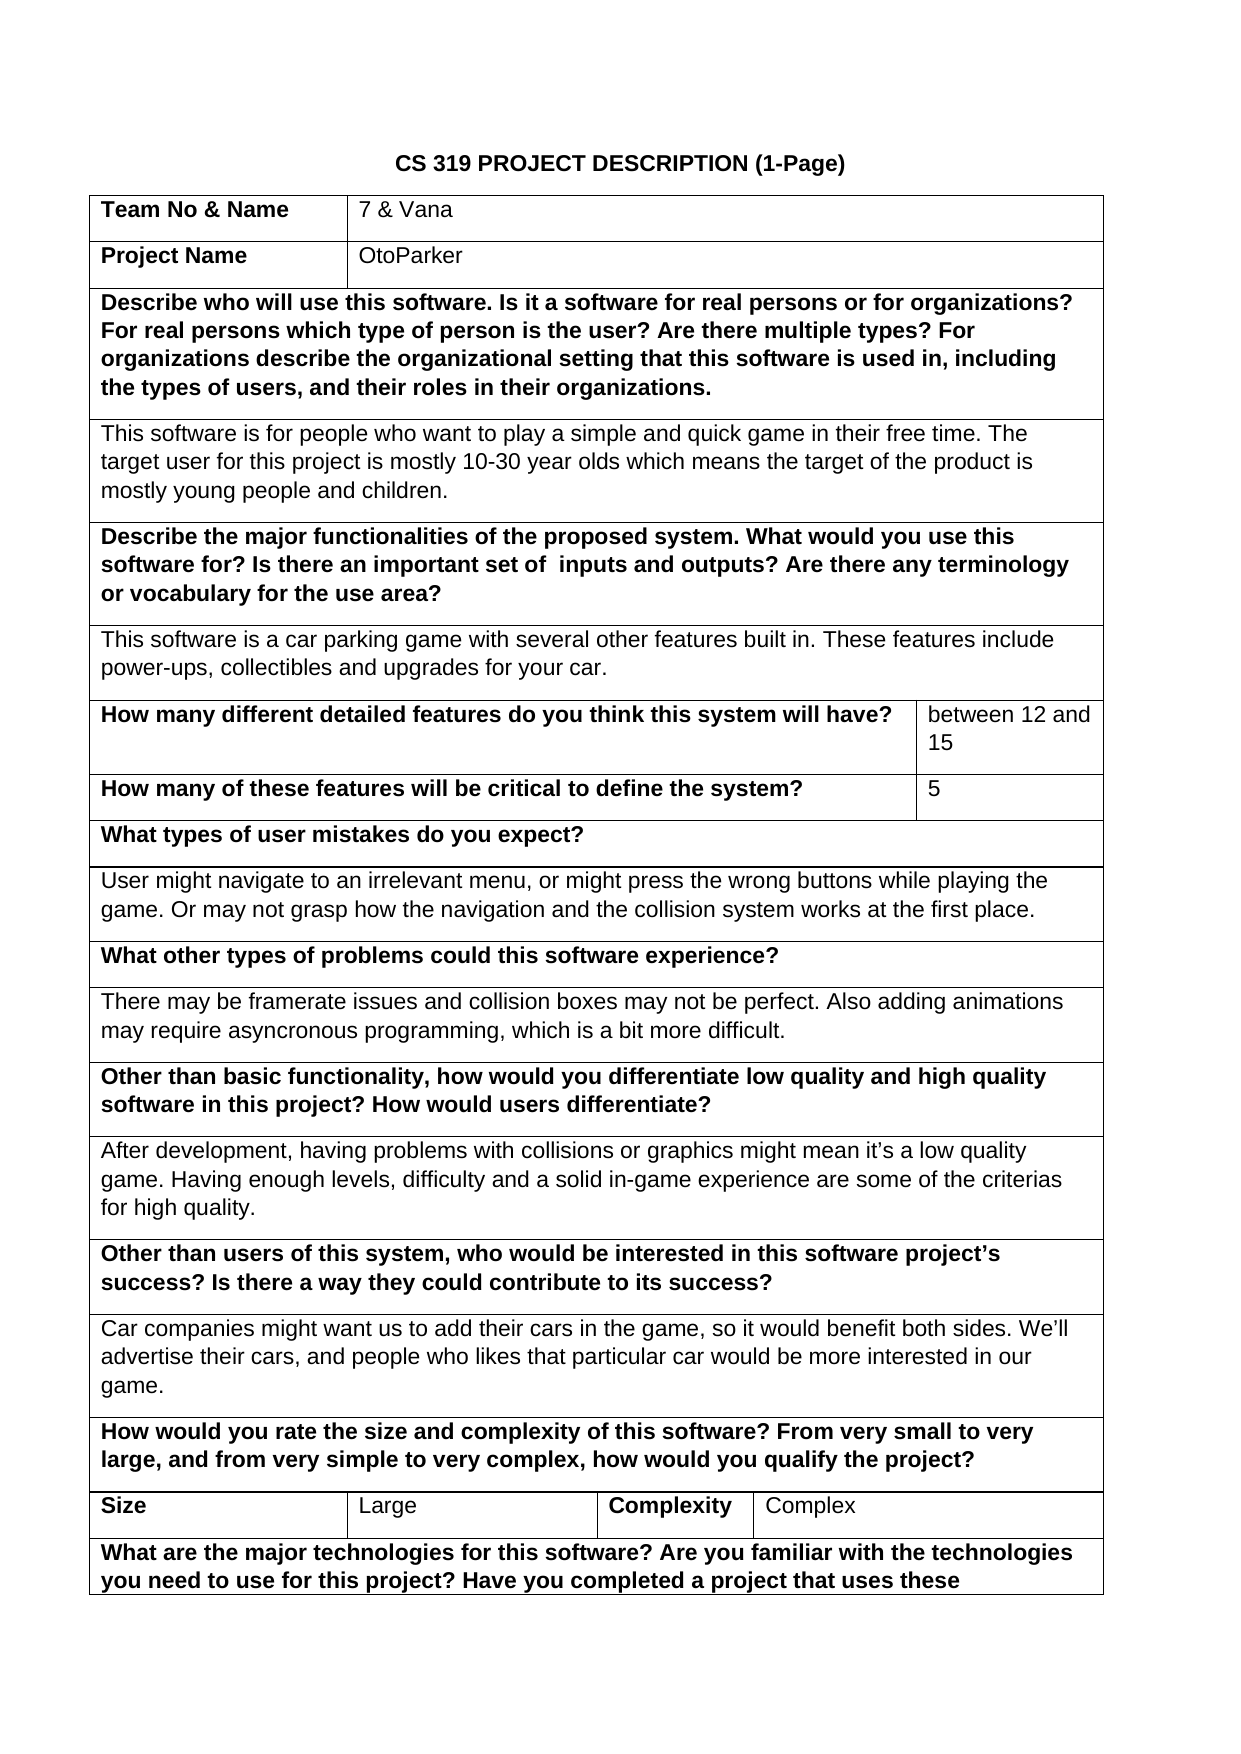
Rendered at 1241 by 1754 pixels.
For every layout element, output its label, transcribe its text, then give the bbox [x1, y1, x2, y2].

table_header 7 & Vana [348, 196, 1103, 241]
table_cell Large [348, 1493, 597, 1538]
table_cell Complex [754, 1493, 1103, 1538]
table_cell How would you rate the size and complexity of this software? From very small to very large, and from very simple to very complex, how would you qualify the project? [90, 1418, 1103, 1491]
table_cell User might navigate to an irrelevant menu, or might press the wrong buttons while playing the game. Or may not grasp how the navigation and the collision system works at the first place. [90, 868, 1103, 941]
table_cell Complexity [598, 1493, 753, 1538]
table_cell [90, 1539, 1103, 1593]
table_cell Size [90, 1493, 347, 1538]
table_cell What types of user mistakes do you expect? [90, 821, 1103, 866]
table_cell There may be framerate issues and collision boxes may not be perfect. Also adding animations may require asyncronous programming, which is a bit more difficult. [90, 988, 1103, 1062]
table_cell How many of these features will be critical to define the system? [90, 775, 916, 820]
table_cell This software is a car parking game with several other features built in. These features include power-ups, collectibles and upgrades for your car. [90, 626, 1103, 699]
table_cell Other than basic functionality, how would you differentiate low quality and high quality software in this project? How would users differentiate? [90, 1063, 1103, 1136]
table_cell Describe who will use this software. Is it a software for real persons or for organizations? For real persons which type of person is the user? Are there multiple types? For organizations describe the organizational setting that this software is used in, including the types of users, and their roles in their organizations. [90, 289, 1103, 419]
table_cell How many different detailed features do you think this system will have? [90, 701, 916, 774]
table_cell Car companies might want us to add their cars in the game, so it would benefit both sides. We’ll advertise their cars, and people who likes that particular car would be more interested in our game. [90, 1315, 1103, 1417]
text CS 319 PROJECT DESCRIPTION (1-Page) [112, 150, 1128, 176]
table_cell Describe the major functionalities of the proposed system. What would you use this software for? Is there an important set of inputs and outputs? Are there any terminology or vocabulary for the use area? [90, 523, 1103, 625]
table_cell This software is for people who want to play a simple and quick game in their free time. The target user for this project is mostly 10-30 year olds which means the target of the product is mostly young people and children. [90, 420, 1103, 522]
table_cell Project Name [90, 242, 347, 287]
table_cell Other than users of this system, who would be interested in this software project’s success? Is there a way they could contribute to its success? [90, 1240, 1103, 1314]
table_cell What other types of problems could this software experience? [90, 942, 1103, 987]
table_header Team No & Name [90, 196, 347, 241]
table_cell 5 [917, 775, 1103, 820]
table_cell After development, having problems with collisions or graphics might mean it’s a low quality game. Having enough levels, difficulty and a solid in-game experience are some of the criterias for high quality. [90, 1137, 1103, 1239]
table_cell OtoParker [348, 242, 1103, 287]
table_cell between 12 and 15 [917, 701, 1103, 774]
